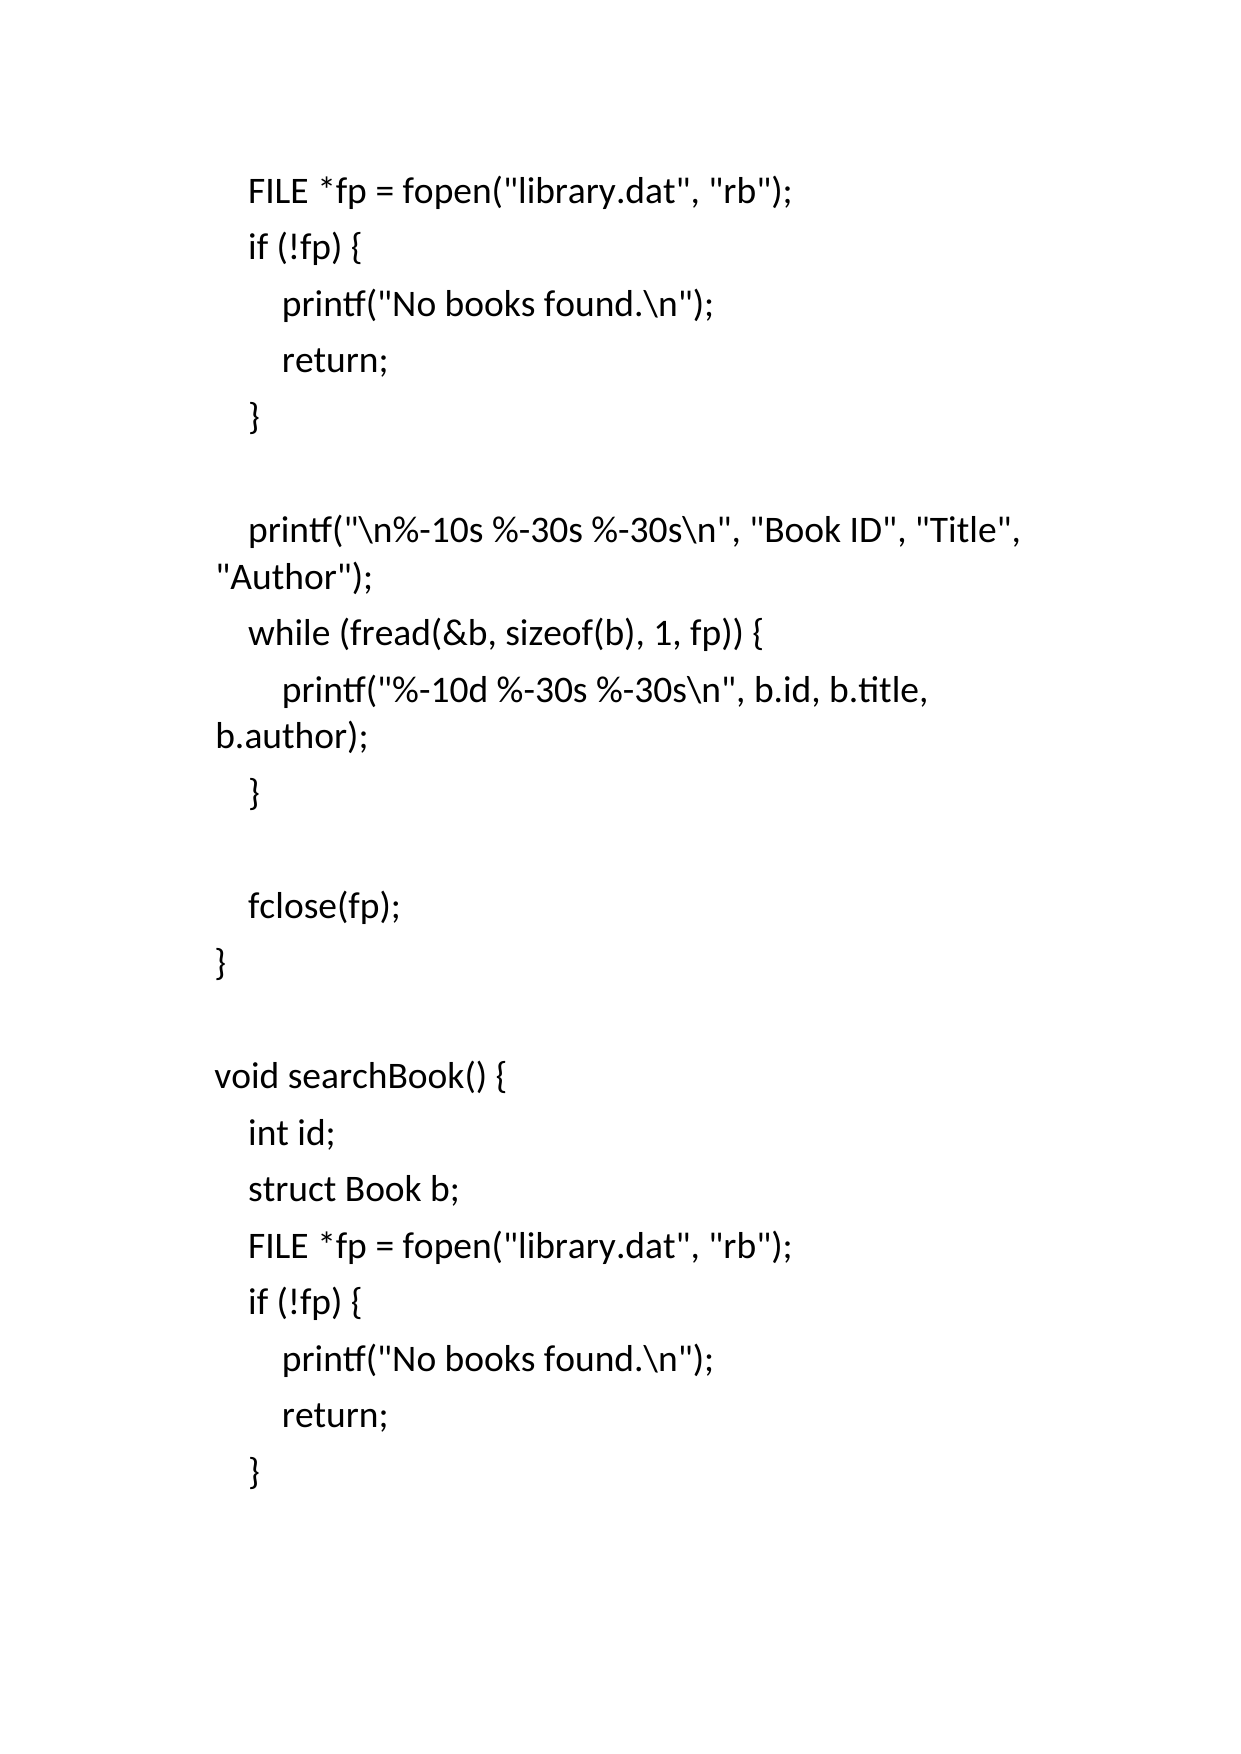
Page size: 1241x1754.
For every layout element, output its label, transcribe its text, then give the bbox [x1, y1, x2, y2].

text } [214, 1448, 1090, 1494]
text FILE *fp = fopen("library.dat", "rb"); [214, 1222, 1090, 1267]
text int id; [214, 1108, 1090, 1154]
text } [214, 939, 1090, 984]
text if (!fp) { [214, 223, 1090, 269]
text } [214, 769, 1090, 815]
text struct Book b; [214, 1165, 1090, 1211]
text return; [214, 336, 1090, 382]
text void searchBook() { [214, 1052, 1090, 1098]
text return; [214, 1391, 1090, 1437]
text printf("No books found.\n"); [214, 280, 1090, 326]
text fclose(fp); [214, 882, 1090, 928]
text } [214, 393, 1090, 439]
text if (!fp) { [214, 1278, 1090, 1324]
text printf("%-10d %-30s %-30s\n", b.id, b.title, b.author); [214, 666, 1090, 758]
text printf("No books found.\n"); [214, 1335, 1090, 1381]
text FILE *fp = fopen("library.dat", "rb"); [214, 167, 1090, 212]
text while (fread(&b, sizeof(b), 1, fp)) { [214, 609, 1090, 655]
text printf("\n%-10s %-30s %-30s\n", "Book ID", "Title", "Author"); [214, 506, 1090, 598]
